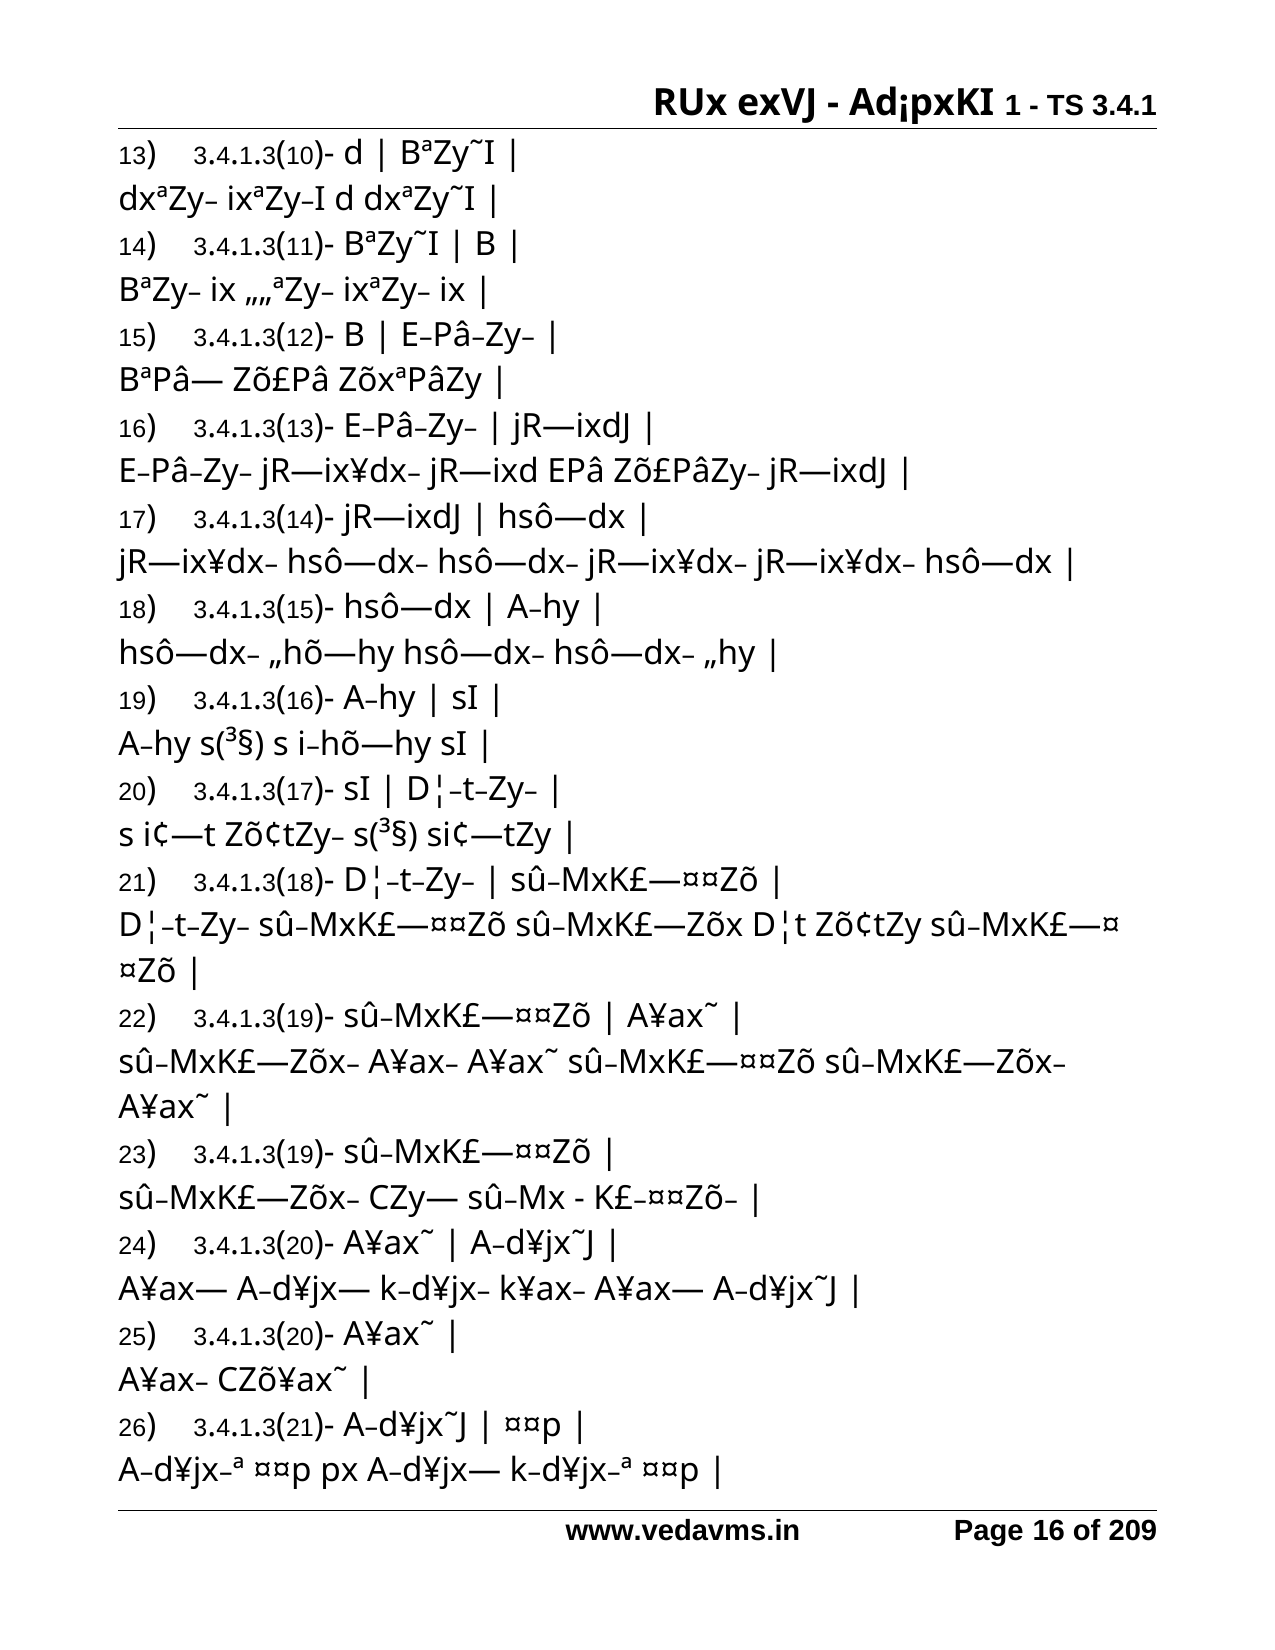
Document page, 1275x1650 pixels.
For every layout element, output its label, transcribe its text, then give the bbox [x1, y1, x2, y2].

text sû–MxK£—Zõx– CZy— sû–Mx - K£–¤¤Zõ– | [118, 1174, 1157, 1219]
text 24) 3.4.1.3(20)- A¥ax˜ | A–d¥jx˜J | [118, 1219, 1157, 1264]
text 20) 3.4.1.3(17)- sI | D¦–t–Zy– | [118, 765, 1157, 810]
text BªPâ— Zõ£Pâ ZõxªPâZy | [118, 356, 1157, 402]
text 22) 3.4.1.3(19)- sû–MxK£—¤¤Zõ | A¥ax˜ | [118, 992, 1157, 1037]
text 15) 3.4.1.3(12)- B | E–Pâ–Zy– | [118, 311, 1157, 356]
text 14) 3.4.1.3(11)- BªZy˜I | B | [118, 220, 1157, 265]
text A¥ax– CZõ¥ax˜ | [118, 1355, 1157, 1401]
text 19) 3.4.1.3(16)- A–hy | sI | [118, 674, 1157, 719]
text dxªZy– ixªZy–I d dxªZy˜I | [118, 174, 1157, 220]
text D¦–t–Zy– sû–MxK£—¤¤Zõ sû–MxK£—Zõx D¦t Zõ¢tZy sû–MxK£—¤¤Zõ | [118, 901, 1157, 992]
text hsô—dx– „hõ—hy hsô—dx– hsô—dx– „hy | [118, 629, 1157, 674]
text A¥ax— A–d¥jx— k–d¥jx– k¥ax– A¥ax— A–d¥jx˜J | [118, 1264, 1157, 1310]
text 17) 3.4.1.3(14)- jR—ixdJ | hsô—dx | [118, 492, 1157, 538]
text sû–MxK£—Zõx– A¥ax– A¥ax˜ sû–MxK£—¤¤Zõ sû–MxK£—Zõx– A¥ax˜ | [118, 1037, 1157, 1128]
text jR—ix¥dx– hsô—dx– hsô—dx– jR—ix¥dx– jR—ix¥dx– hsô—dx | [118, 538, 1157, 583]
text s i¢—t Zõ¢tZy– s(³§) si¢—tZy | [118, 810, 1157, 856]
text 16) 3.4.1.3(13)- E–Pâ–Zy– | jR—ixdJ | [118, 402, 1157, 447]
text 18) 3.4.1.3(15)- hsô—dx | A–hy | [118, 583, 1157, 629]
text 26) 3.4.1.3(21)- A–d¥jx˜J | ¤¤p | [118, 1401, 1157, 1446]
text A–hy s(³§) s i–hõ—hy sI | [118, 719, 1157, 765]
text 21) 3.4.1.3(18)- D¦–t–Zy– | sû–MxK£—¤¤Zõ | [118, 856, 1157, 901]
text BªZy– ix „„ªZy– ixªZy– ix | [118, 265, 1157, 311]
text A–d¥jx–ª ¤¤p px A–d¥jx— k–d¥jx–ª ¤¤p | [118, 1446, 1157, 1492]
text 13) 3.4.1.3(10)- d | BªZy˜I | [118, 129, 1157, 174]
text 25) 3.4.1.3(20)- A¥ax˜ | [118, 1310, 1157, 1355]
text E–Pâ–Zy– jR—ix¥dx– jR—ixd EPâ Zõ£PâZy– jR—ixdJ | [118, 447, 1157, 492]
text 23) 3.4.1.3(19)- sû–MxK£—¤¤Zõ | [118, 1128, 1157, 1174]
